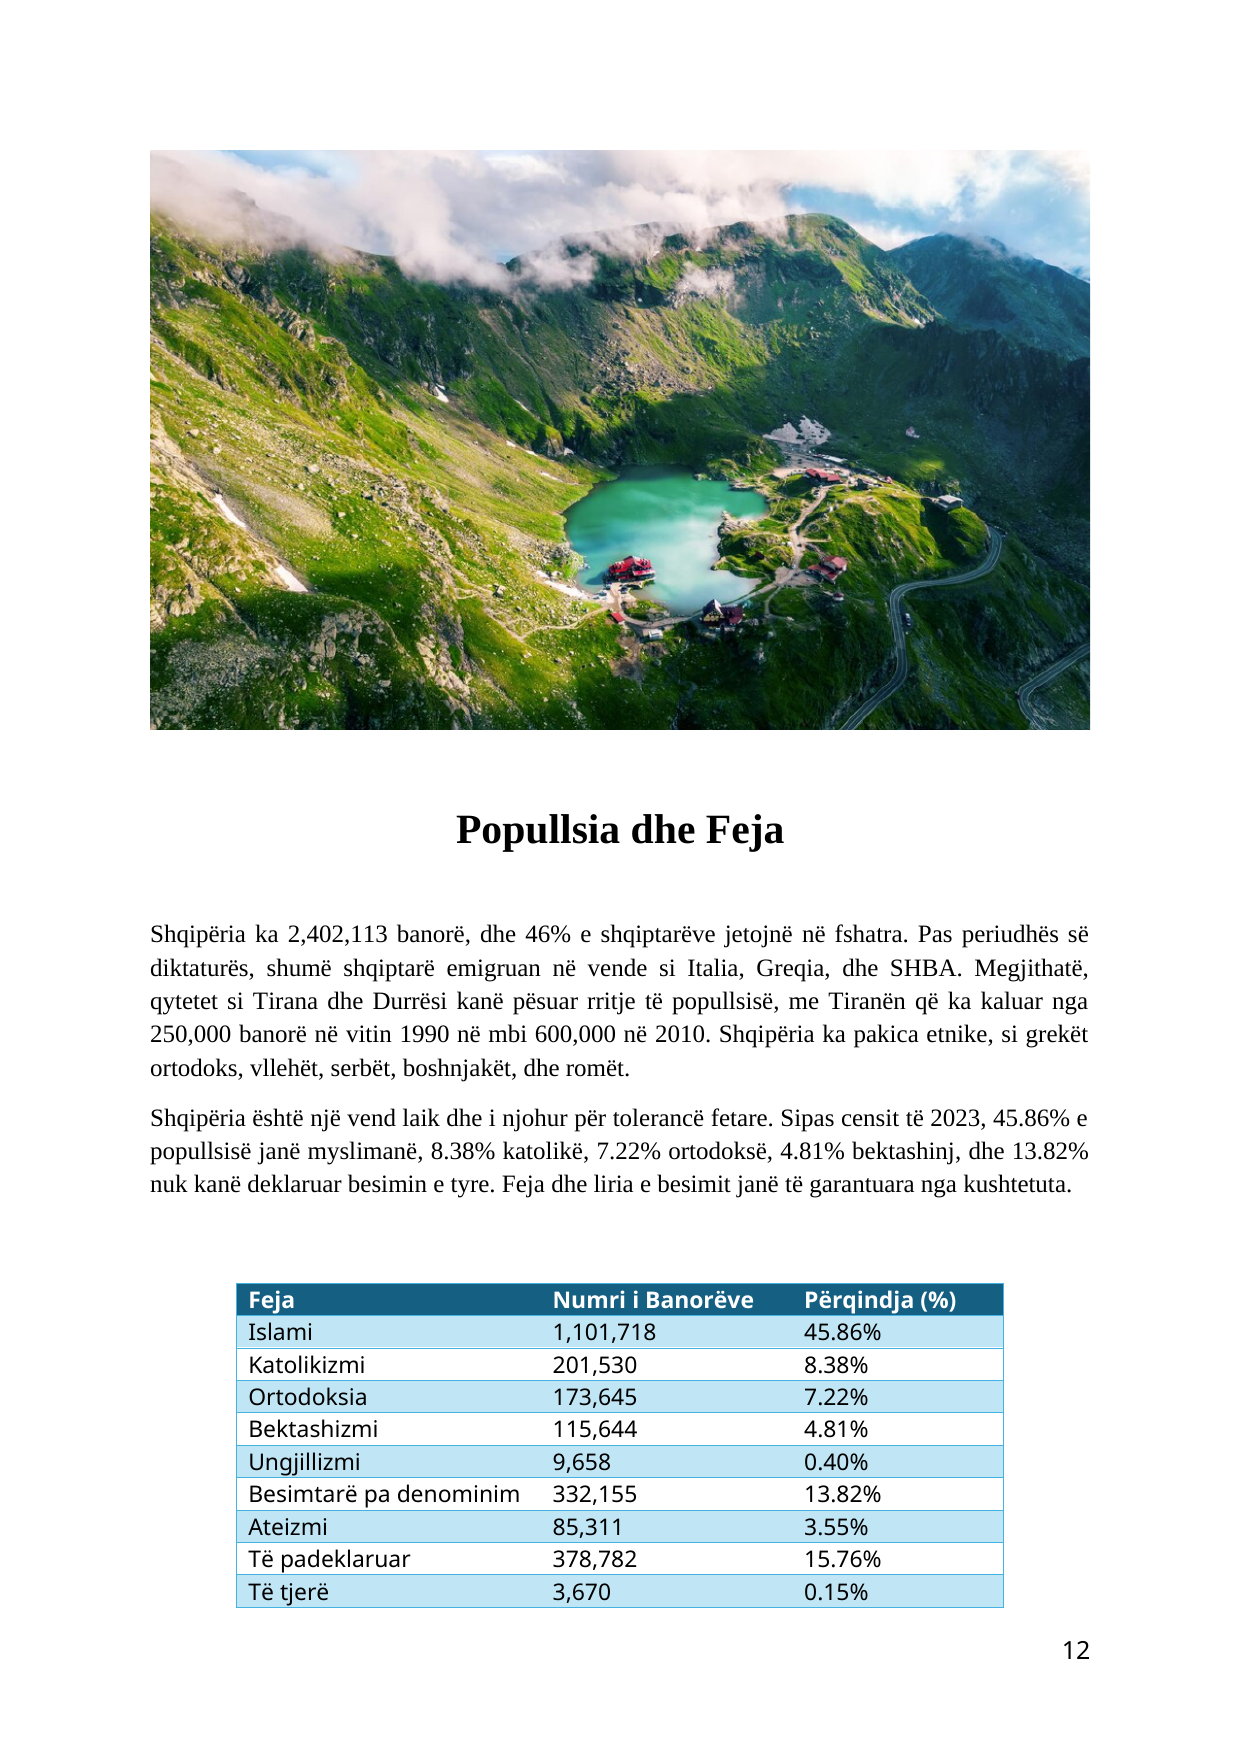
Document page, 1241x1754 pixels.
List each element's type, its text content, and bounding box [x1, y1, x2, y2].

table_cell 0.40% [793, 1446, 1003, 1477]
table_cell 173,645 [541, 1381, 793, 1412]
table_cell Ateizmi [237, 1511, 541, 1542]
text Popullsia dhe Feja [150, 804, 1090, 852]
table_cell 4.81% [793, 1413, 1003, 1445]
table_header Feja [237, 1284, 541, 1315]
table_cell 3,670 [541, 1575, 793, 1607]
table_cell 15.76% [793, 1543, 1003, 1574]
table_cell 3.55% [793, 1511, 1003, 1542]
table_cell Ortodoksia [237, 1381, 541, 1412]
text Shqipëria është një vend laik dhe i njohur për tolerancë fetare. Sipas censit të 2023, 45.86% e popullsisë janë myslimanë, 8.38% katolikë, 7.22% ortodoksë, 4.81% bektashinj, dhe 13.82% nuk kanë deklaruar besimin e tyre. Feja dhe liria e besimit janë të garantuara nga kushtetuta. [150, 1103, 1090, 1198]
table_cell Besimtarë pa denominim [237, 1478, 541, 1509]
table_cell 45.86% [793, 1316, 1003, 1347]
text Shqipëria ka 2,402,113 banorë, dhe 46% e shqiptarëve jetojnë në fshatra. Pas periudhës së diktaturës, shumë shqiptarë emigruan në vende si Italia, Greqia, dhe SHBA. Megjithatë, qytetet si Tirana dhe Durrësi kanë pësuar rritje të popullsisë, me Tiranën që ka kaluar nga 250,000 banorë në vitin 1990 në mbi 600,000 në 2010. Shqipëria ka pakica etnike, si grekët ortodoks, vllehët, serbët, boshnjakët, dhe romët. [150, 876, 1090, 1081]
table_cell 13.82% [793, 1478, 1003, 1509]
table_cell 8.38% [793, 1349, 1003, 1380]
table_cell 115,644 [541, 1413, 793, 1445]
table_cell 85,311 [541, 1511, 793, 1542]
table_cell 9,658 [541, 1446, 793, 1477]
table_header Përqindja (%) [793, 1284, 1003, 1315]
table_cell 1,101,718 [541, 1316, 793, 1347]
table_cell Bektashizmi [237, 1413, 541, 1445]
picture [150, 150, 1091, 730]
table_cell Katolikizmi [237, 1349, 541, 1380]
table_cell 0.15% [793, 1575, 1003, 1607]
table_cell Ungjillizmi [237, 1446, 541, 1477]
table_header Numri i Banorëve [541, 1284, 793, 1315]
table_cell Islami [237, 1316, 541, 1347]
table_cell Të padeklaruar [237, 1543, 541, 1574]
table_cell 378,782 [541, 1543, 793, 1574]
table_cell Të tjerë [237, 1575, 541, 1607]
table_cell 332,155 [541, 1478, 793, 1509]
table_cell 201,530 [541, 1349, 793, 1380]
table_cell 7.22% [793, 1381, 1003, 1412]
